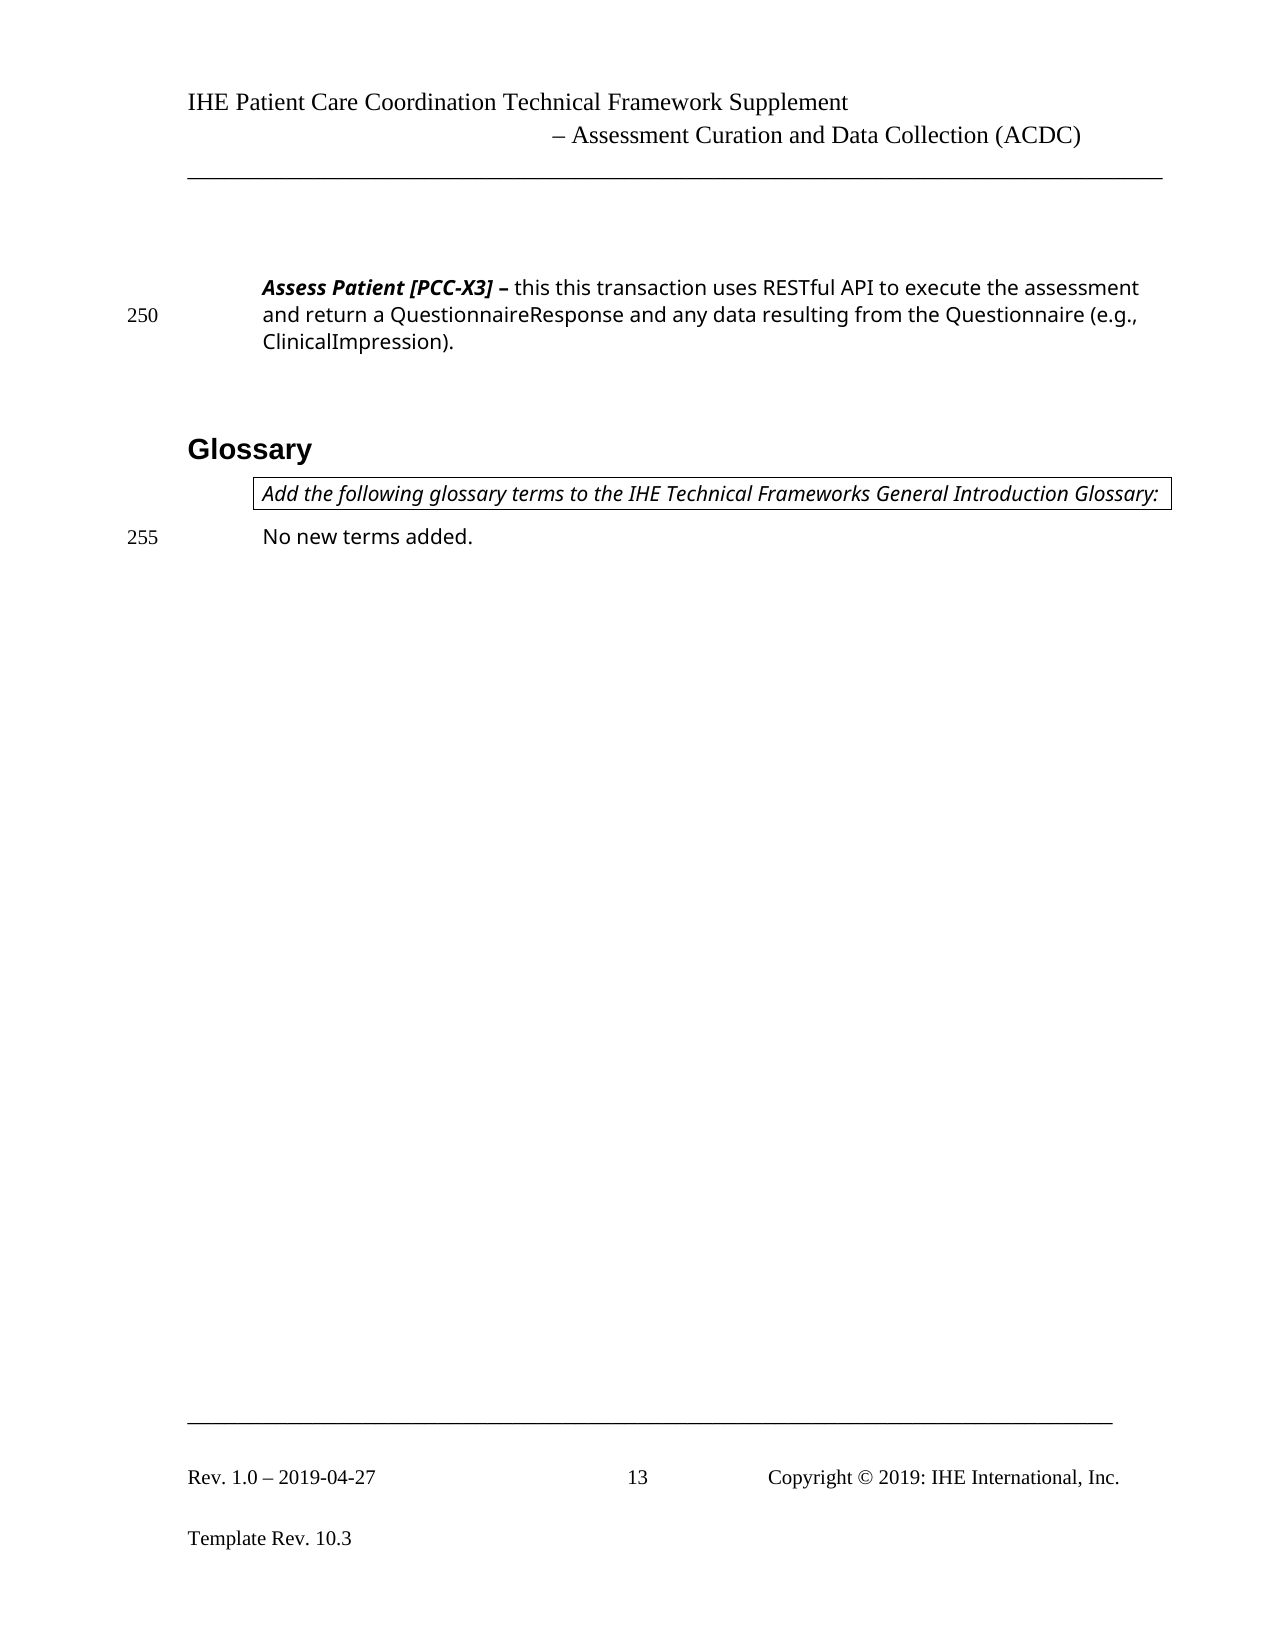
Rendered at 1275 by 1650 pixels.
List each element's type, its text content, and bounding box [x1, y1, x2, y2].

text Glossary [187, 432, 1162, 466]
text Assess Patient [PCC-X3] – this this transaction uses RESTful API to execute the assessment and return a QuestionnaireResponse and any data resulting from the Questionnaire (e.g., ClinicalImpression). [262, 274, 1162, 355]
text Add the following glossary terms to the IHE Technical Frameworks General Introduction Glossary: [254, 478, 1171, 509]
text No new terms added. [262, 523, 1162, 550]
